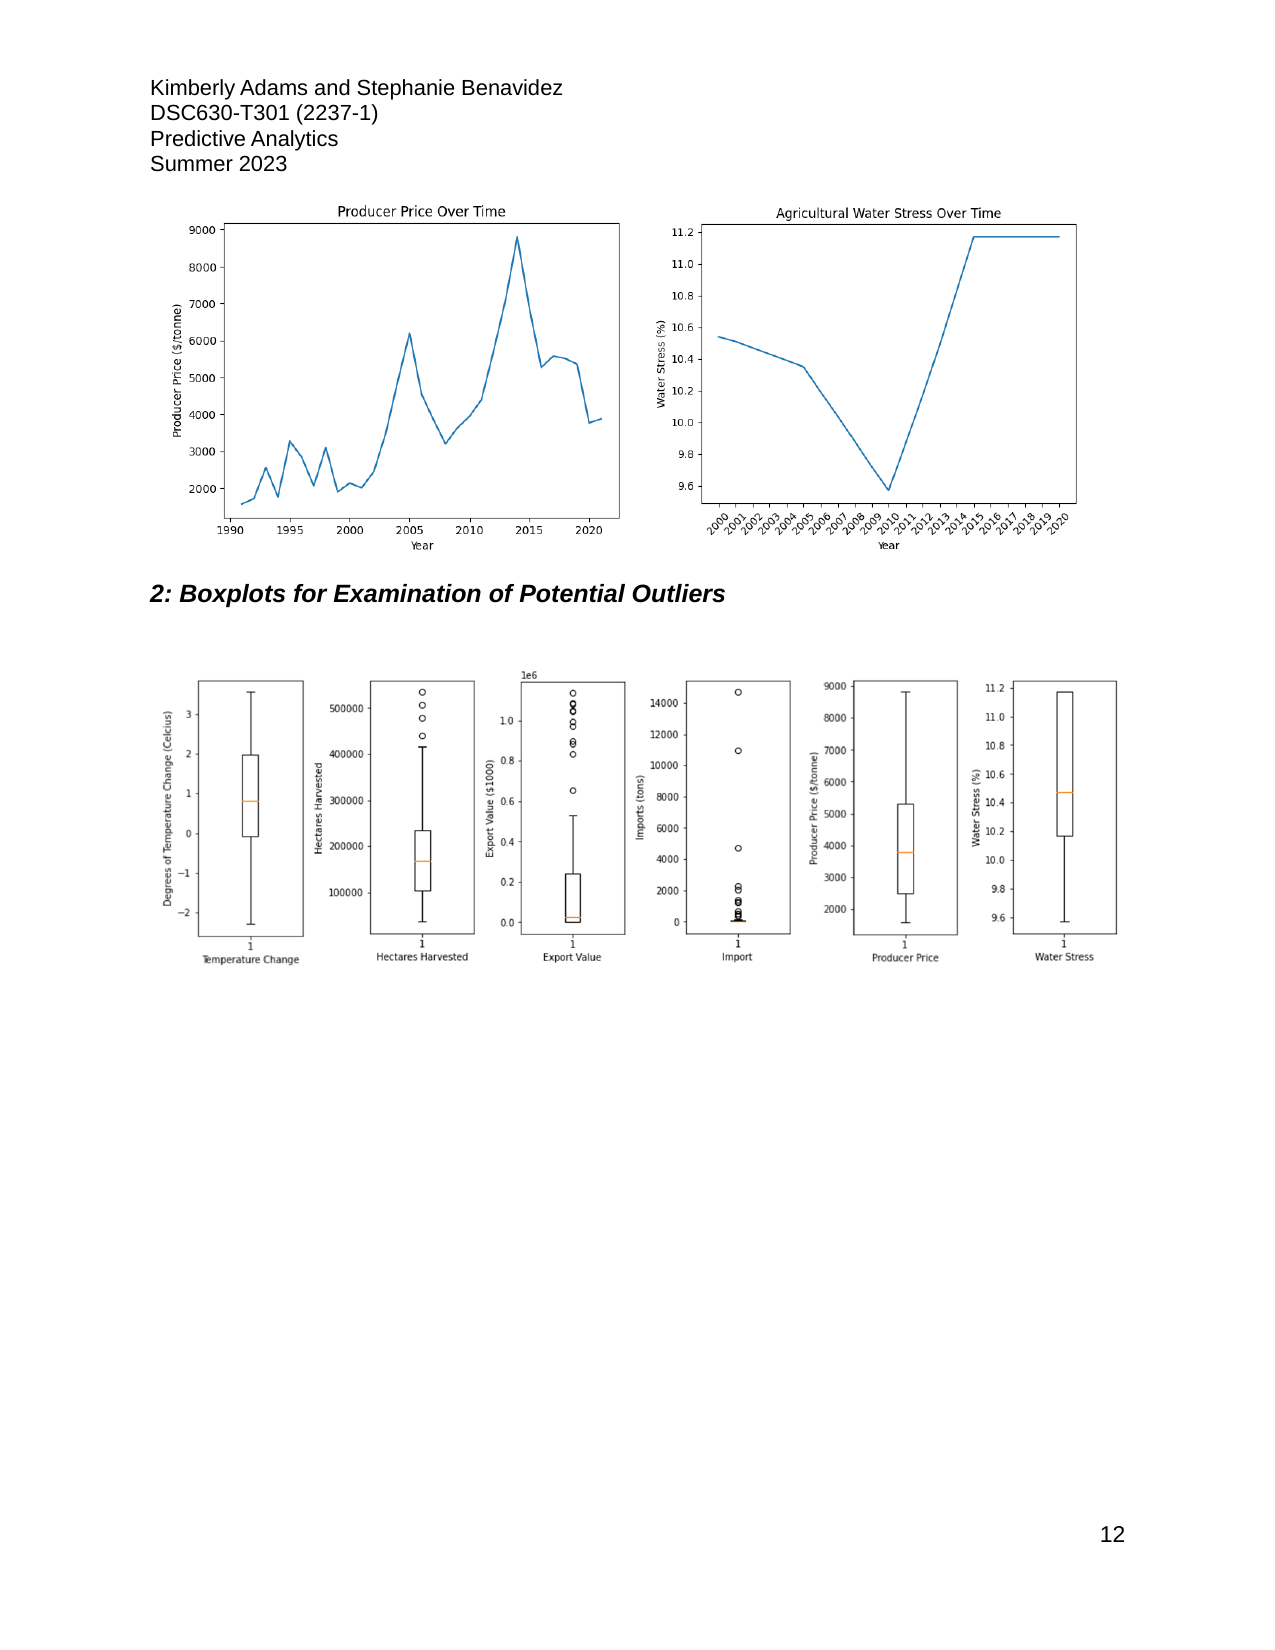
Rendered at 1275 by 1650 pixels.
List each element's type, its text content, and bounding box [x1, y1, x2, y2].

picture [649, 204, 1078, 551]
picture [170, 205, 622, 551]
text 2: Boxplots for Examination of Potential Outliers [150, 579, 1125, 608]
picture [150, 666, 1125, 973]
